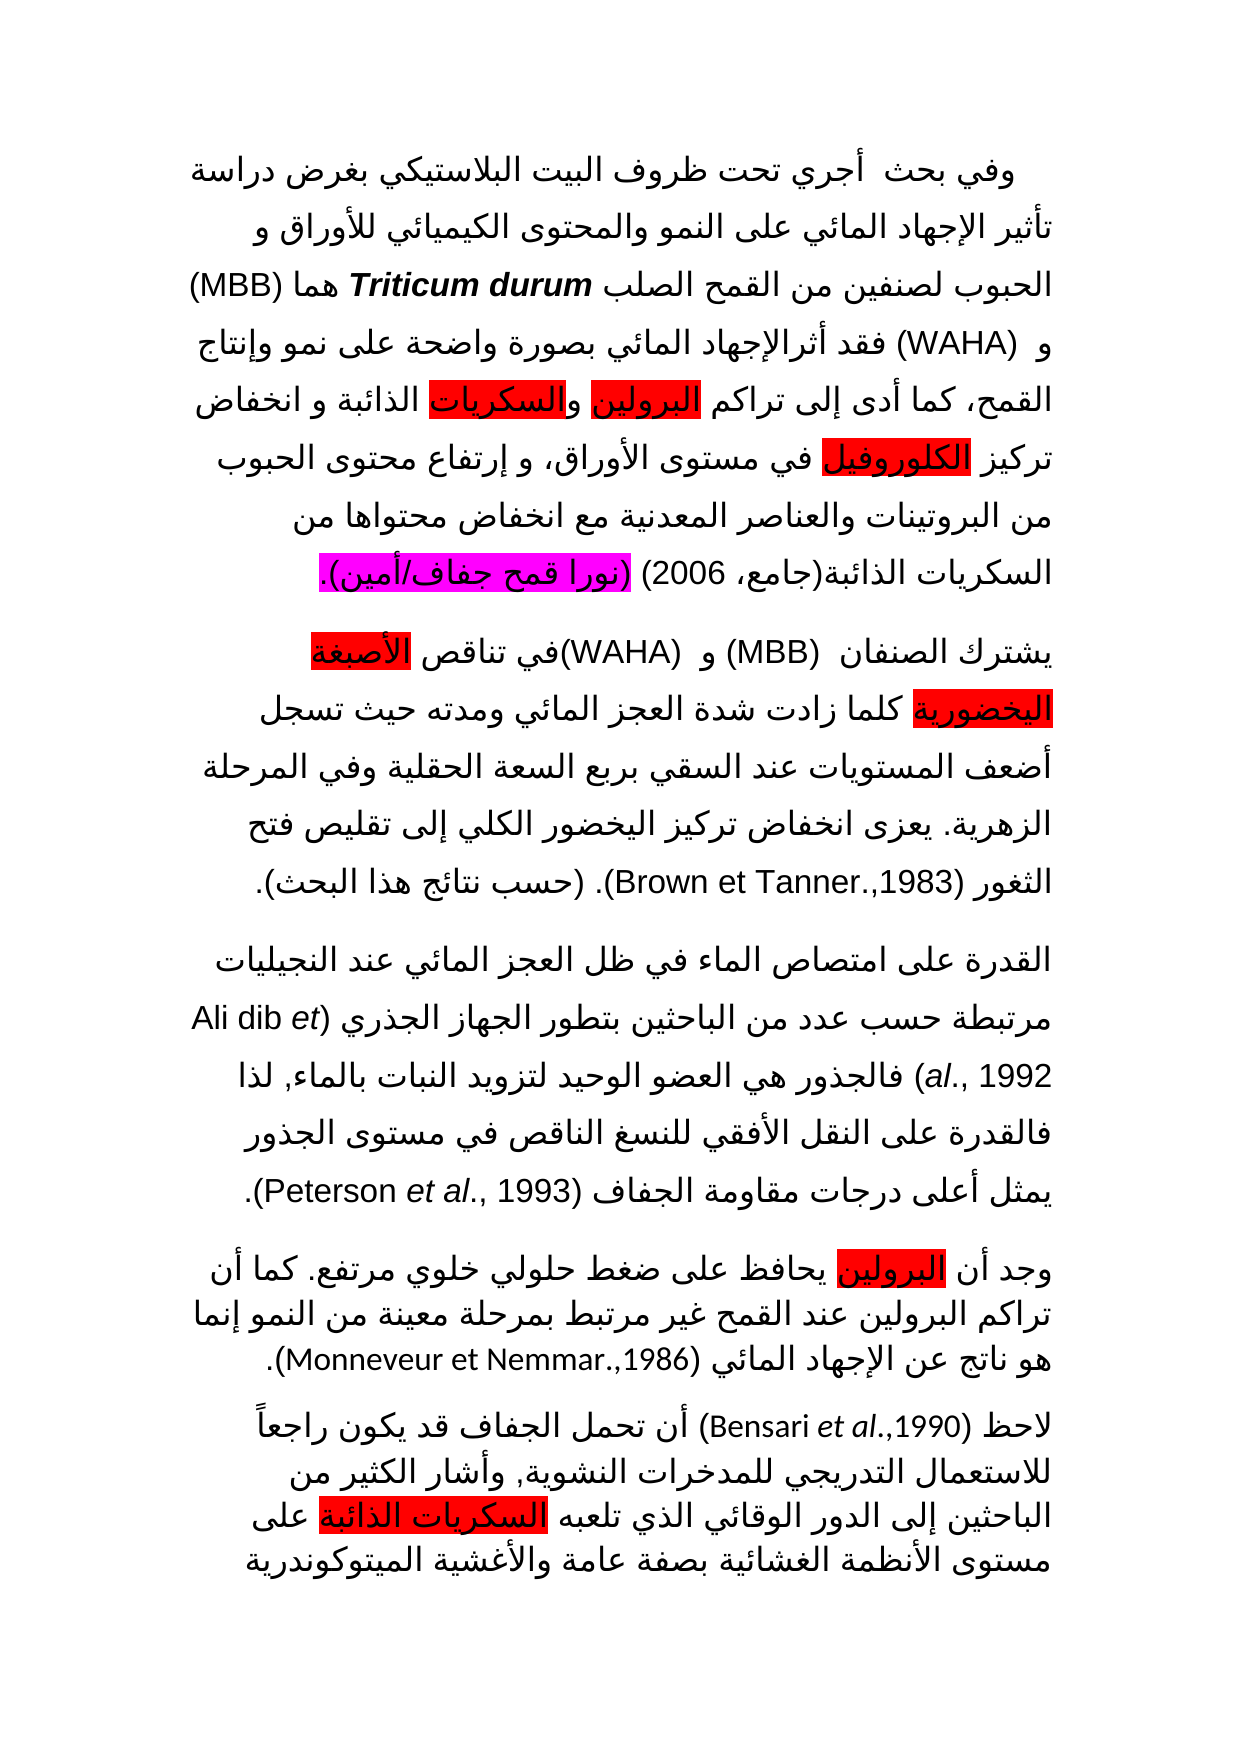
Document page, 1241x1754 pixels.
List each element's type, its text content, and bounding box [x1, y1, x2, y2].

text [187, 1405, 1053, 1578]
text وجد أن البرولين يحافظ على ضغط حلولي خلوي مرتفع. كما أن تراكم البرولين عند القمح غير مرتبط بمرحلة معينة من النمو إنما هو ناتج عن الإجهاد المائي (Monneveur et Nemmar.,1986). [187, 1249, 1053, 1378]
text وفي بحث أجري تحت ظروف البیت البلاستیكي بغرض دراسة تأثیر الإجھاد المائي على النمو والمحتوى الكیمیائي للأوراق و الحبوب لصنفين من القمح الصلب Triticum durum ھما (MBB) و (WAHA) فقد أثرالإجهاد المائي بصورة واضحة على نمو وإنتاج القمح، كما أدى إلى تراكم البرولین والسكریات الذائبة و انخفاض تركیز الكلوروفیل في مستوى الأوراق، و إرتفاع محتوى الحبوب من البروتینات والعناصر المعدنیة مع انخفاض محتواها من السكریات الذائبة(جامع، 2006) (نورا قمح جفاف/أمين). [187, 150, 1053, 592]
text يشترك الصنفان (MBB) و (WAHA)في تناقص الأصبغة اليخضورية كلما زادت شدة العجز المائي ومدته حيث تسجل أضعف المستويات عند السقي بربع السعة الحقلية وفي المرحلة الزهرية. يعزى انخفاض تركيز اليخضور الكلي إلى تقليص فتح الثغور (Brown et Tanner.,1983). (حسب نتائج هذا البحث). [187, 632, 1053, 901]
text القدرة على امتصاص الماء في ظل العجز المائي عند النجيليات مرتبطة حسب عدد من الباحثين بتطور الجهاز الجذري (Ali dib et al., 1992) فالجذور هي العضو الوحيد لتزويد النبات بالماء, لذا فالقدرة على النقل الأفقي للنسغ الناقص في مستوى الجذور يمثل أعلى درجات مقاومة الجفاف (Peterson et al., 1993). [187, 941, 1053, 1209]
